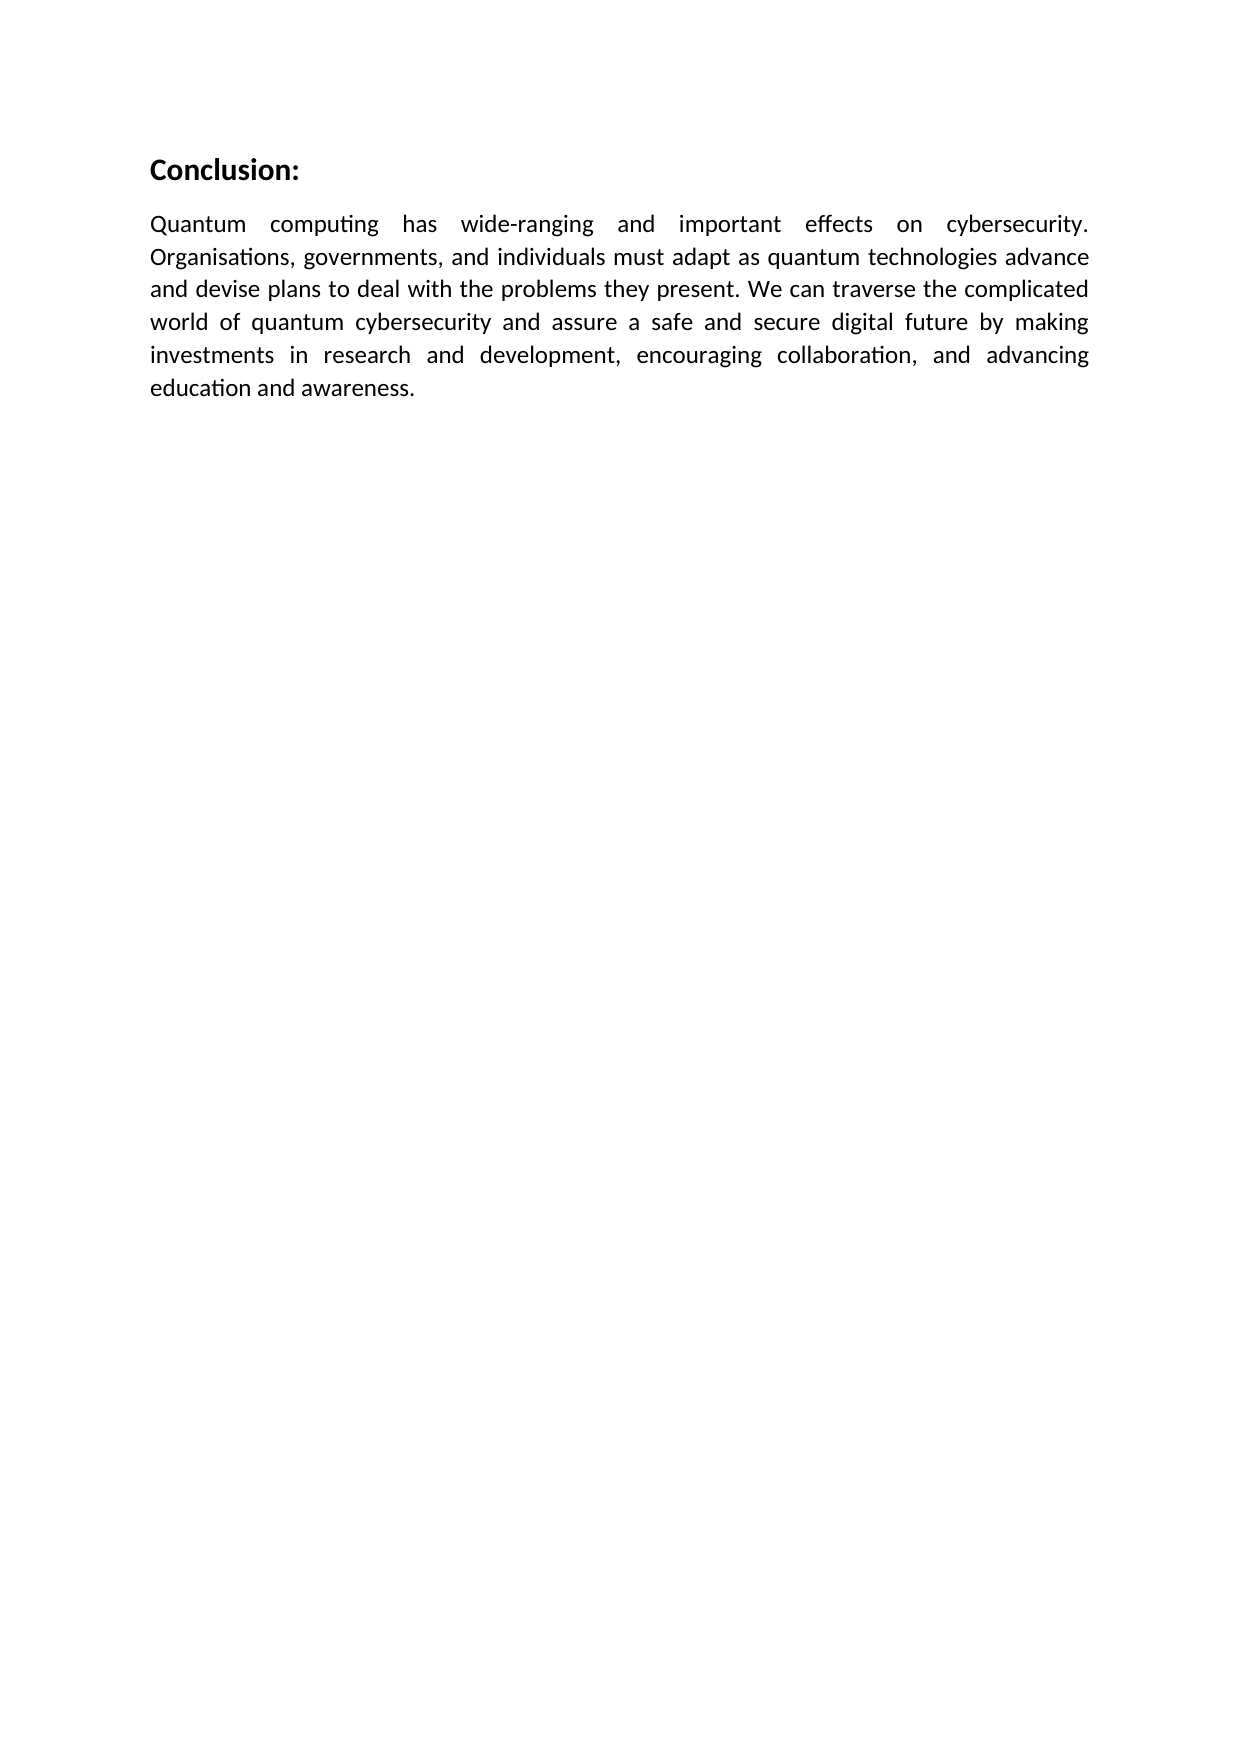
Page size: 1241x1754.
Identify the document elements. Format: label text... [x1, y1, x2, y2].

text Conclusion: [150, 150, 1090, 188]
text Quantum computing has wide-ranging and important effects on cybersecurity. Organisations, governments, and individuals must adapt as quantum technologies advance and devise plans to deal with the problems they present. We can traverse the complicated world of quantum cybersecurity and assure a safe and secure digital future by making investments in research and development, encouraging collaboration, and advancing education and awareness. [150, 208, 1090, 403]
